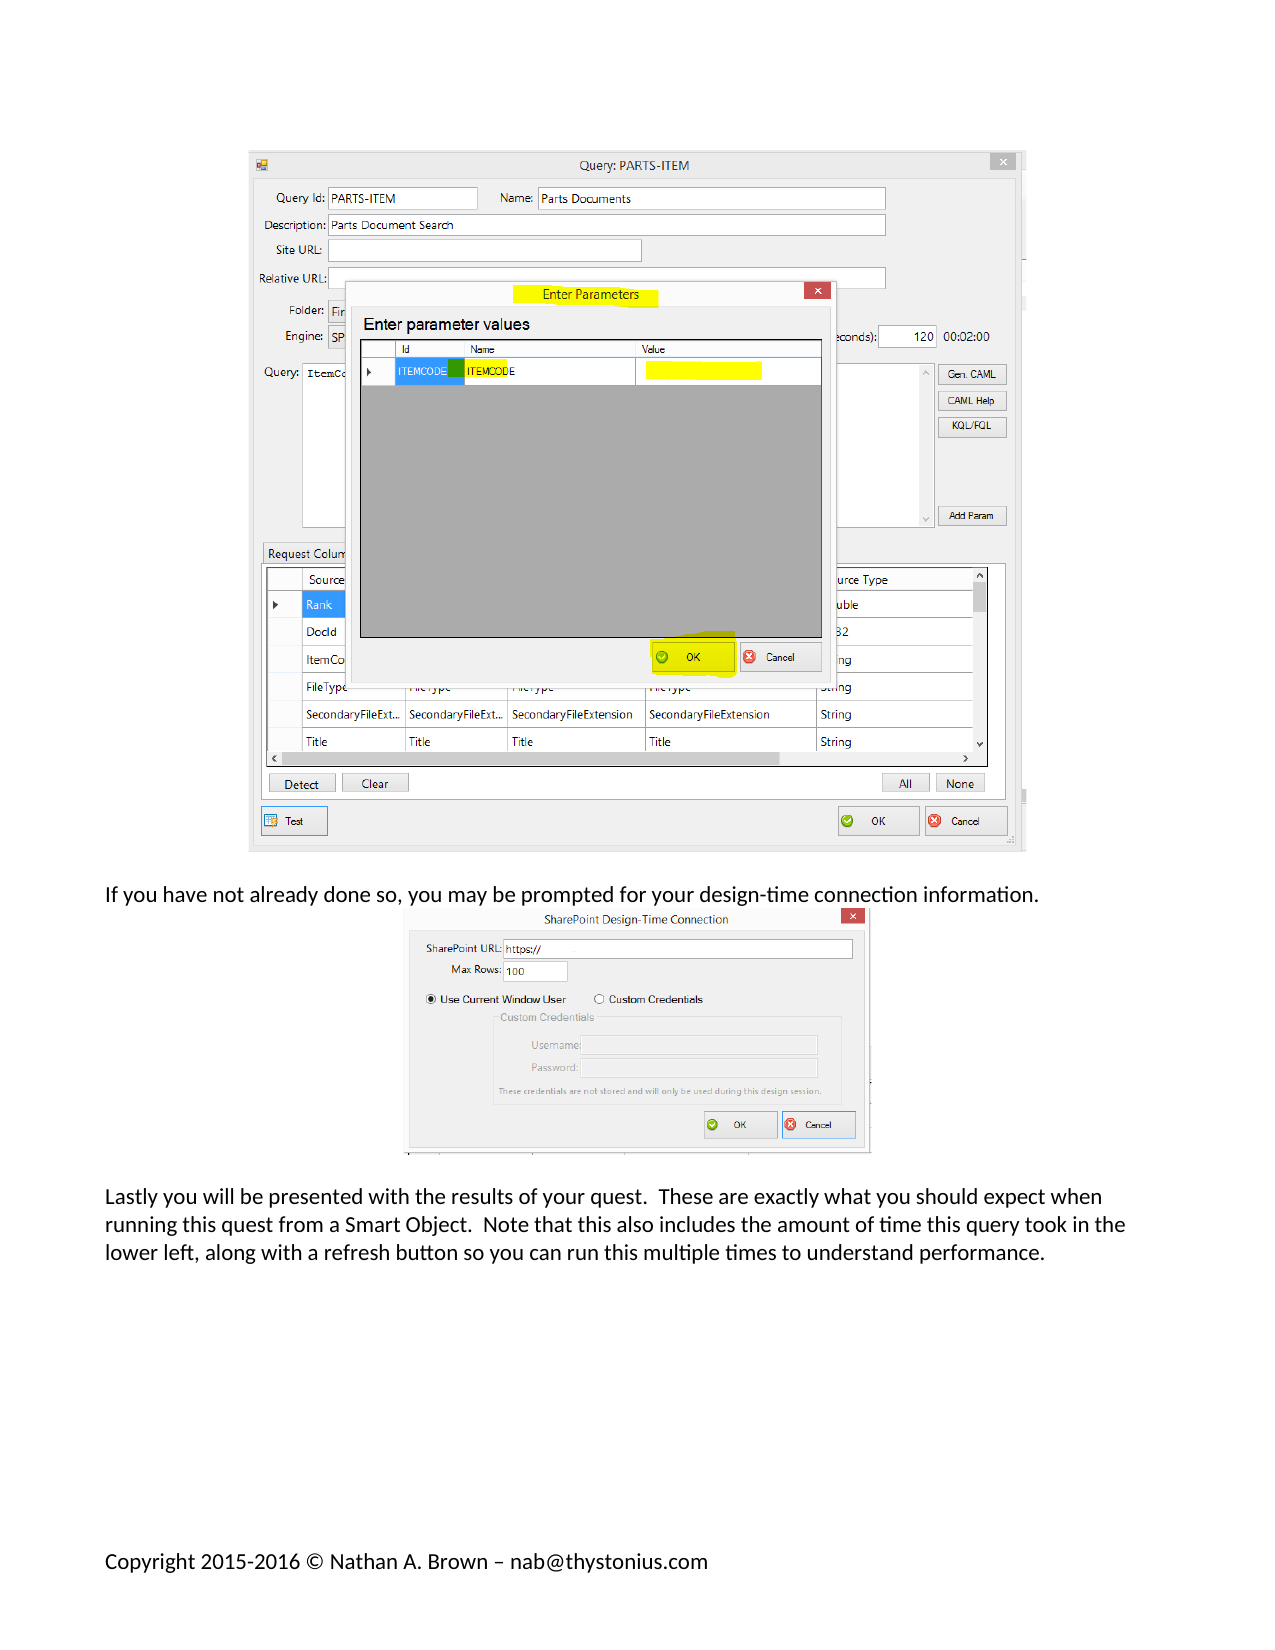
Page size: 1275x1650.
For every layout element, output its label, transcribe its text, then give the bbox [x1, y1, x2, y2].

picture [403, 908, 872, 1155]
text Lastly you will be presented with the results of your quest. These are exactly what you should expect when running this quest from a Smart Object. Note that this also includes the amount of time this query took in the lower left, along with a refresh button so you can run this multiple times to understand performance. [105, 1182, 1170, 1267]
picture [248, 150, 1027, 852]
text If you have not already done so, you may be prompted for your design-time connection information. [105, 880, 1170, 908]
